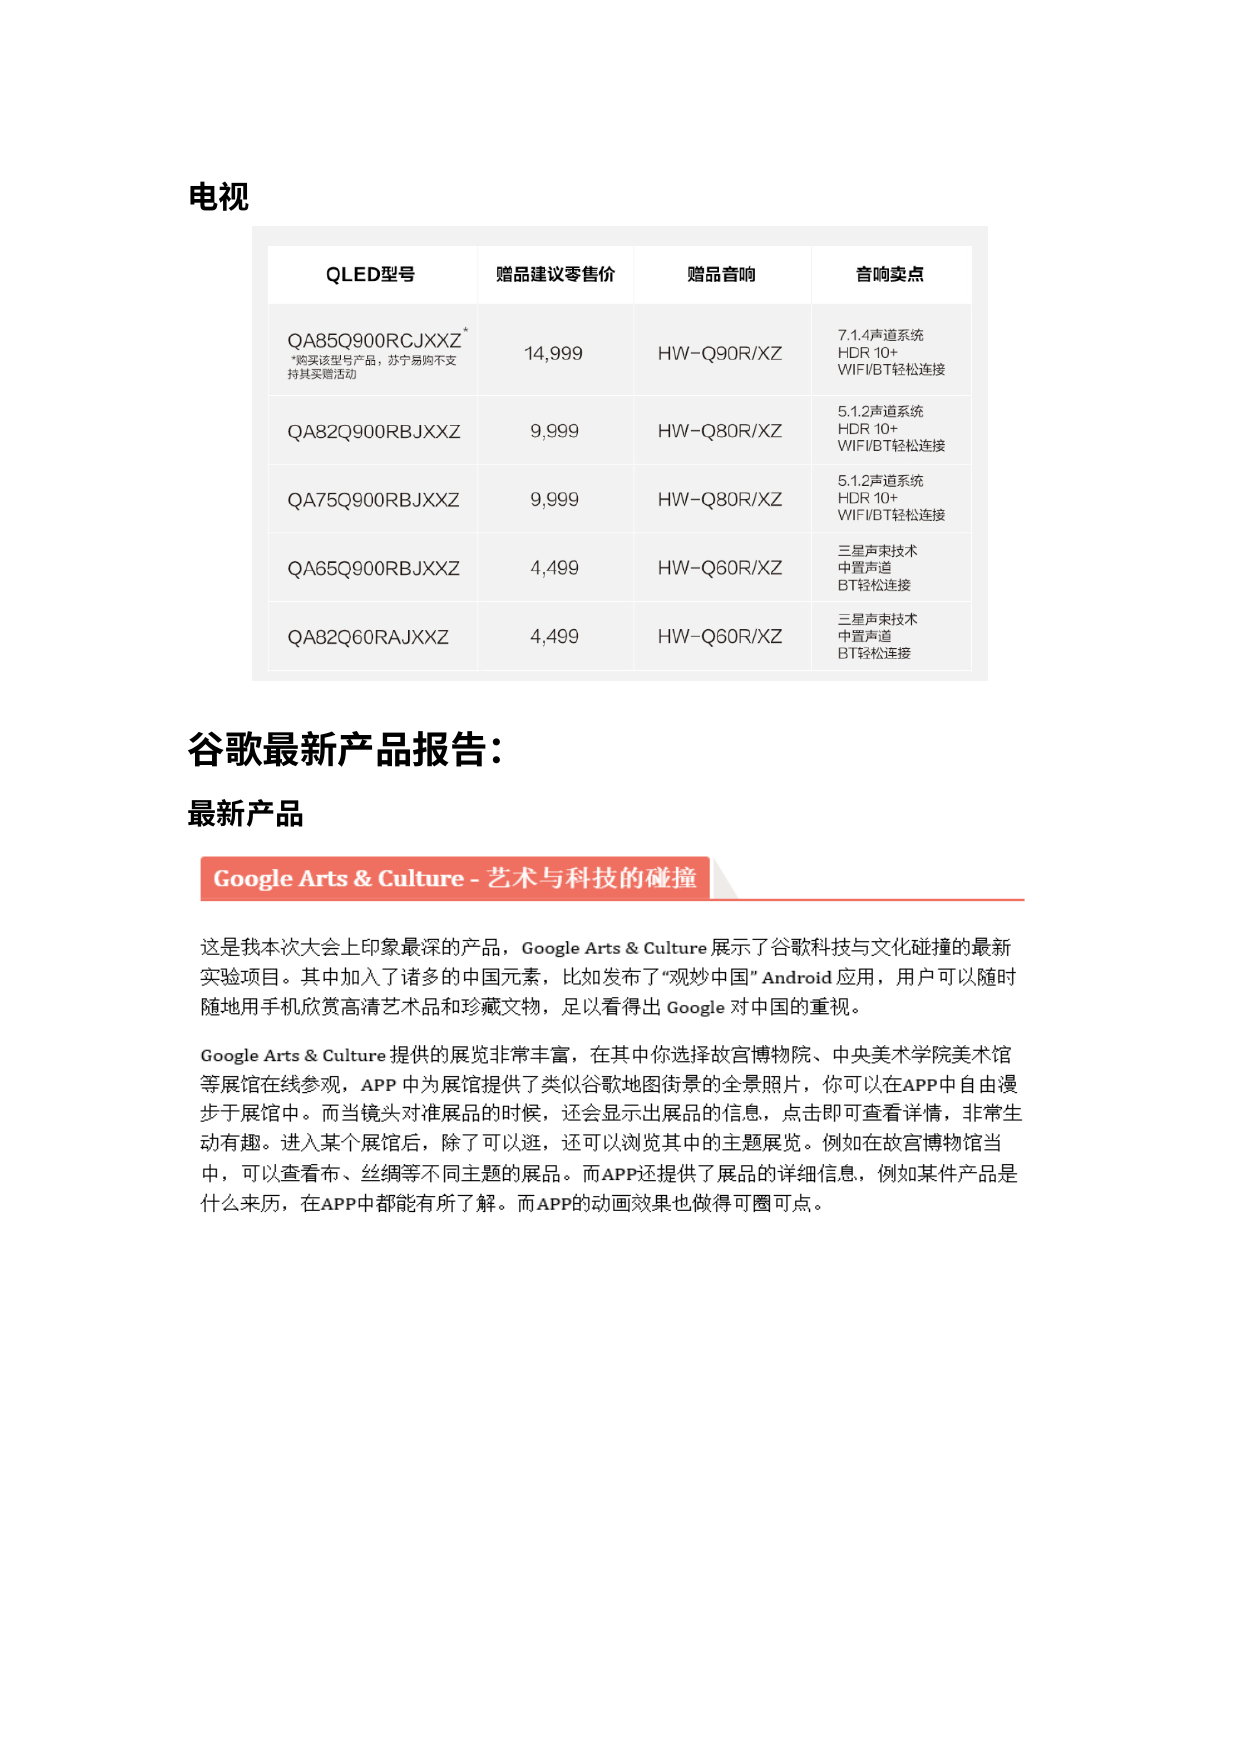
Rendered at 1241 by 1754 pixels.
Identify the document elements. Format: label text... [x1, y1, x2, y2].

text 谷歌最新产品报告： [187, 714, 1053, 779]
picture [187, 844, 1035, 1227]
text 电视 [187, 162, 1053, 227]
picture [252, 226, 988, 681]
text 最新产品 [187, 779, 1053, 844]
